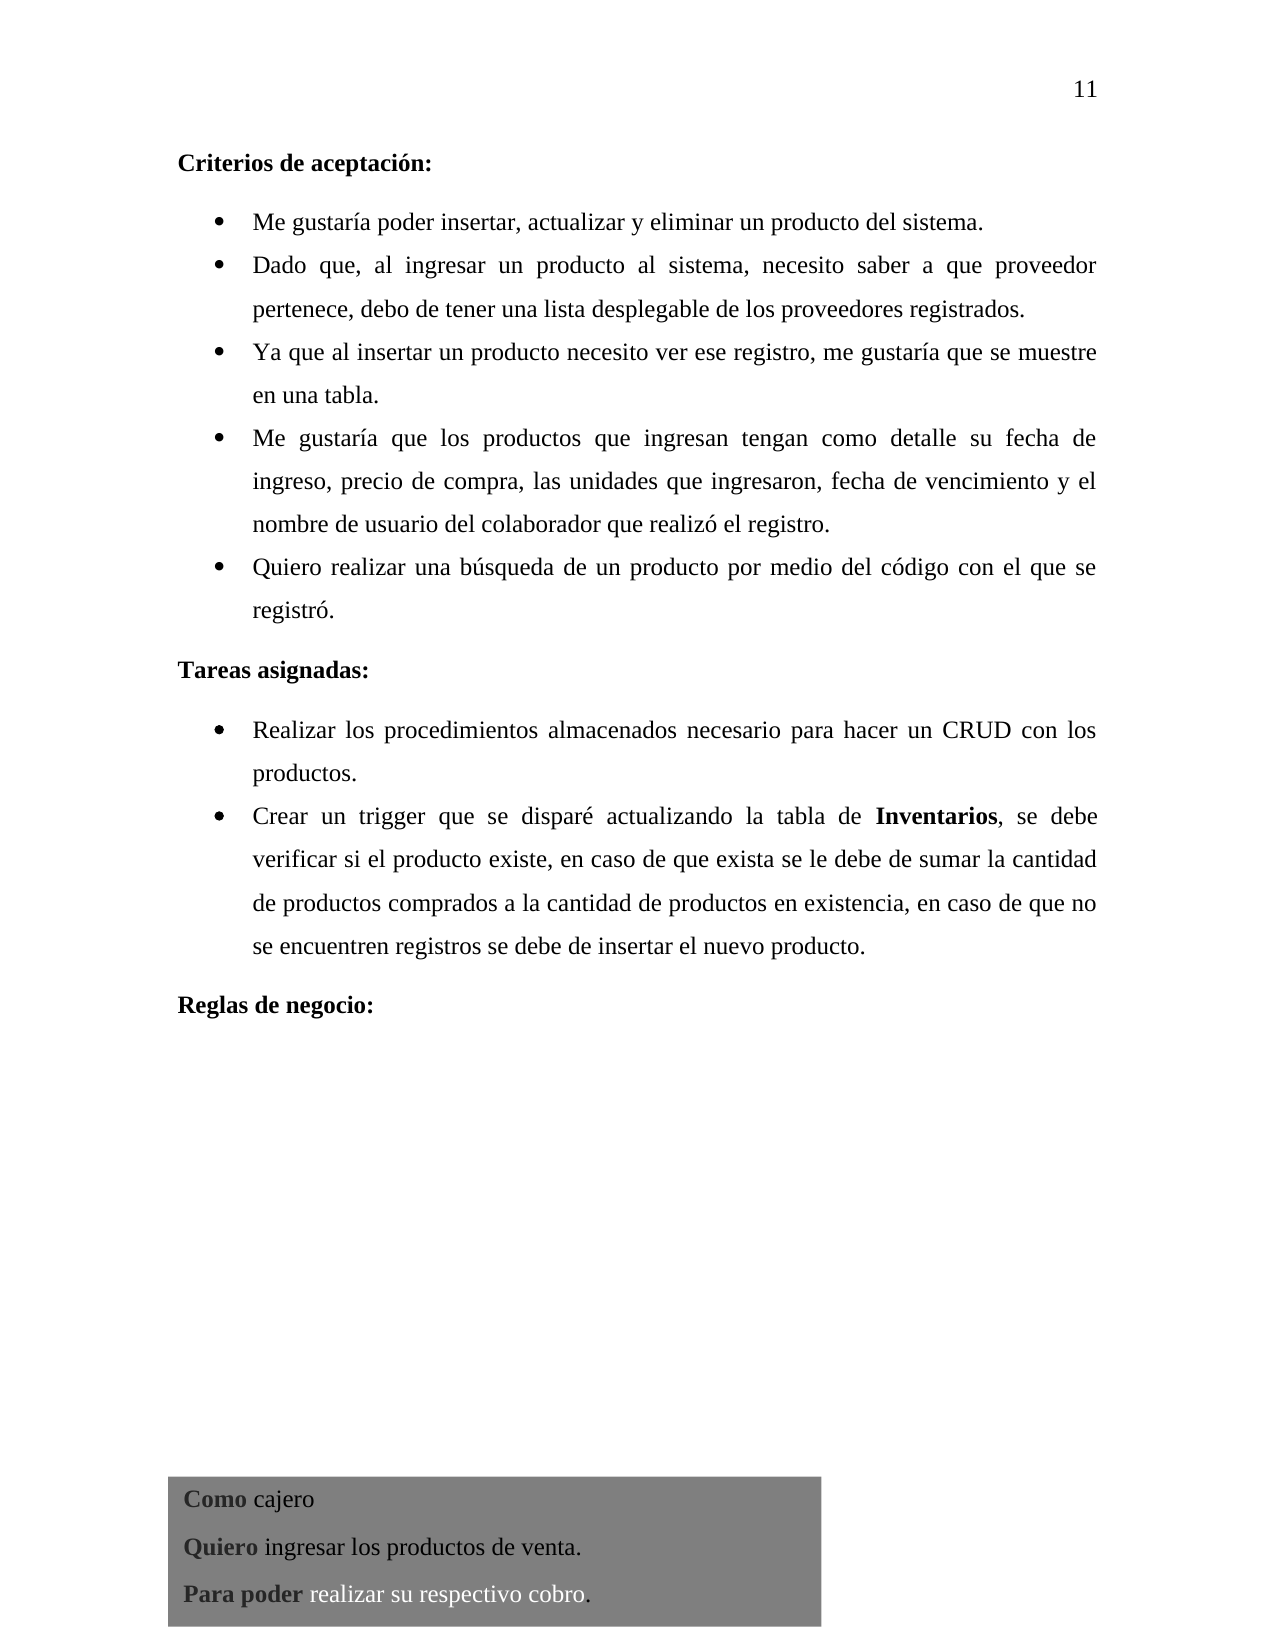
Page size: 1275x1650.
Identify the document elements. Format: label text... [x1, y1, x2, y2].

list Crear un trigger que se disparé actualizando la tabla de Inventarios, se debe verificar si el producto existe, en caso de que exista se le debe de sumar la cantidad de productos comprados a la cantidad de productos en existencia, en caso de que no se encuentren registros se debe de insertar el nuevo producto. [215, 801, 1098, 959]
list Me gustaría que los productos que ingresan tengan como detalle su fecha de ingreso, precio de compra, las unidades que ingresaron, fecha de vencimiento y el nombre de usuario del colaborador que realizó el registro. [215, 423, 1098, 538]
list Ya que al insertar un producto necesito ver ese registro, me gustaría que se muestre en una tabla. [215, 337, 1098, 409]
text Tareas asignadas: [177, 655, 1098, 684]
text Criterios de aceptación: [177, 148, 1098, 176]
list Realizar los procedimientos almacenados necesario para hacer un CRUD con los productos. [215, 715, 1098, 787]
text Reglas de negocio: [177, 991, 1098, 1019]
list Quiero realizar una búsqueda de un producto por medio del código con el que se registró. [215, 552, 1098, 624]
list Me gustaría poder insertar, actualizar y eliminar un producto del sistema. [215, 207, 1098, 236]
list Dado que, al ingresar un producto al sistema, necesito saber a que proveedor pertenece, debo de tener una lista desplegable de los proveedores registrados. [215, 251, 1098, 322]
